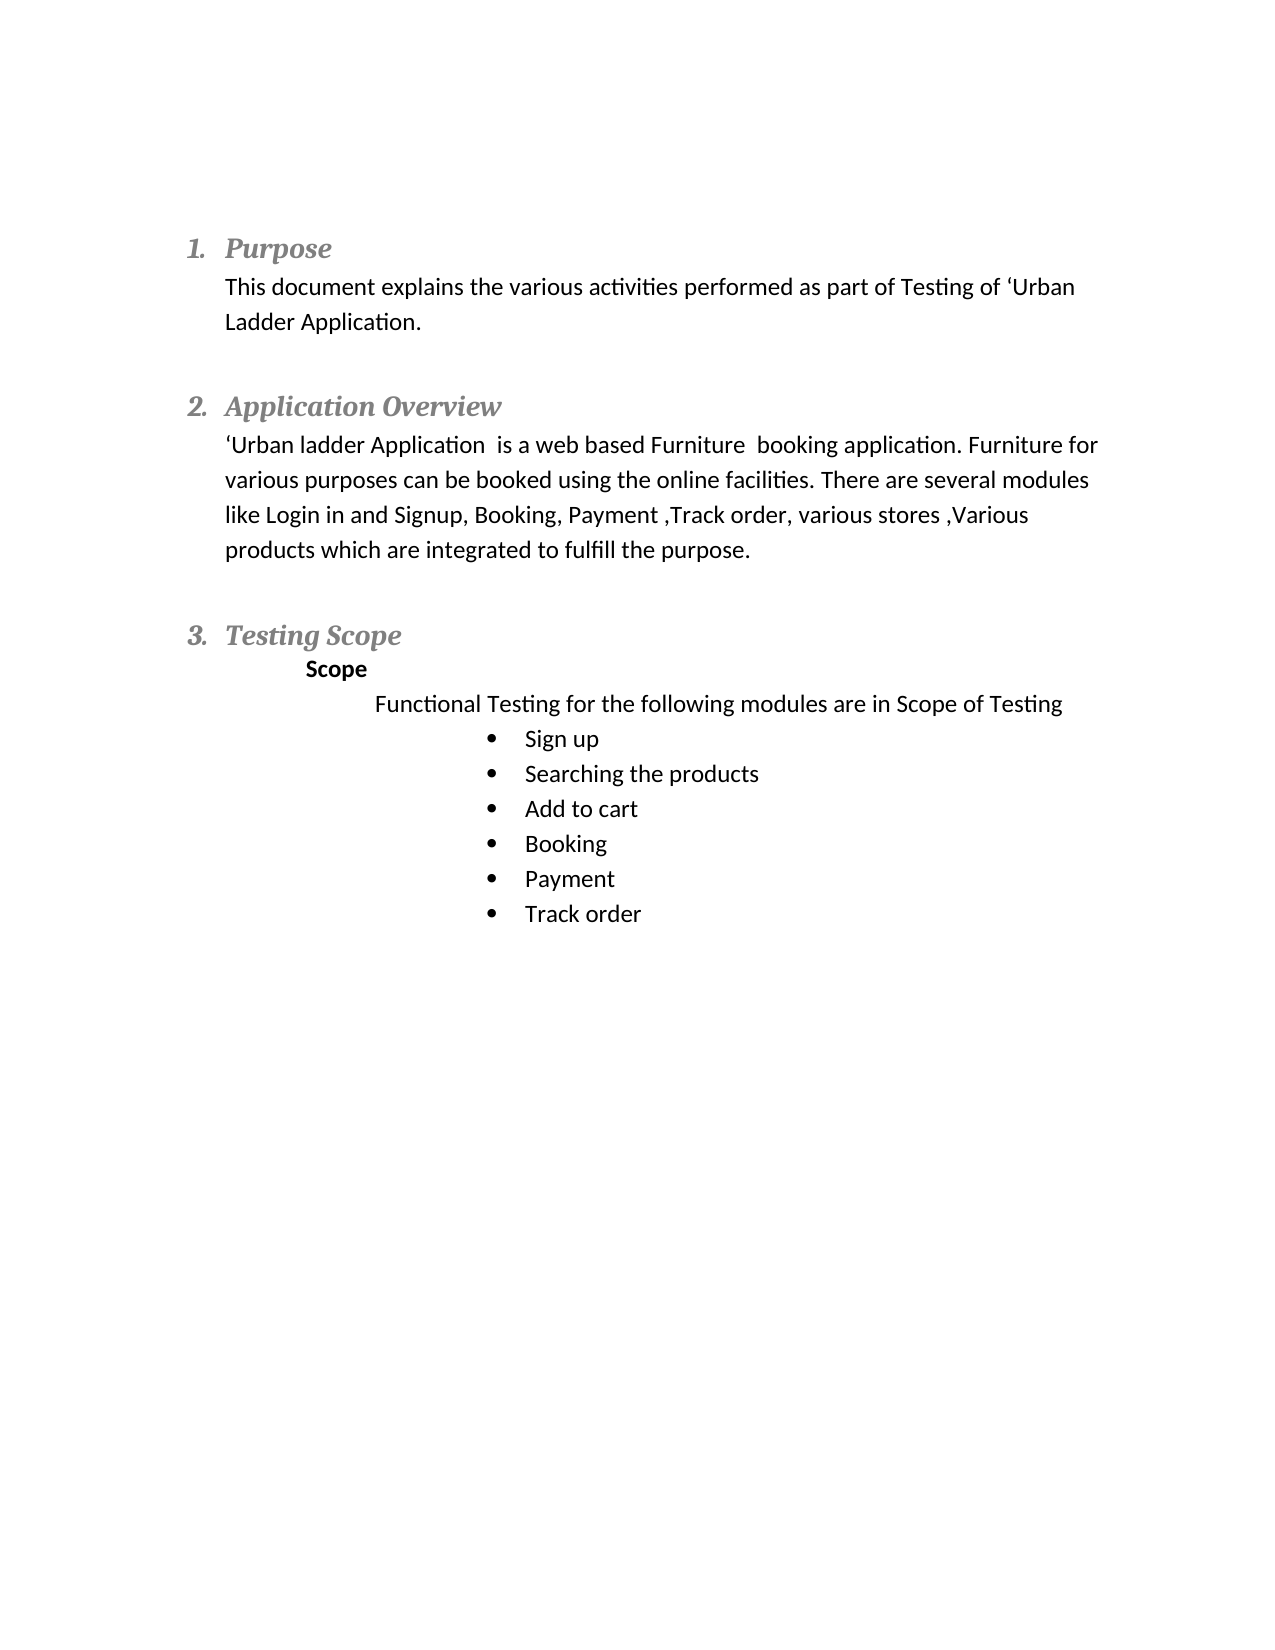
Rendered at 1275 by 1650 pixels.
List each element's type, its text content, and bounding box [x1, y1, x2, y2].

list Sign up [487, 723, 1139, 753]
text This document explains the various activities performed as part of Testing of ‘Urban Ladder Application. [225, 271, 1139, 336]
list Add to cart [487, 793, 1139, 824]
subtitle Testing Scope [187, 619, 1139, 653]
subtitle Application Overview [187, 391, 1139, 424]
text Functional Testing for the following modules are in Scope of Testing [375, 688, 1139, 718]
subtitle Purpose [187, 232, 1139, 265]
list Track order [487, 899, 1139, 929]
text ‘Urban ladder Application is a web based Furniture booking application. Furniture for various purposes can be booked using the online facilities. There are several modules like Login in and Signup, Booking, Payment ,Track order, various stores ,Various products which are integrated to fulfill the purpose. [225, 429, 1120, 565]
list Scope [300, 653, 1139, 683]
list Searching the products [487, 758, 1139, 789]
list Booking [487, 828, 1139, 859]
list Payment [487, 863, 1139, 894]
